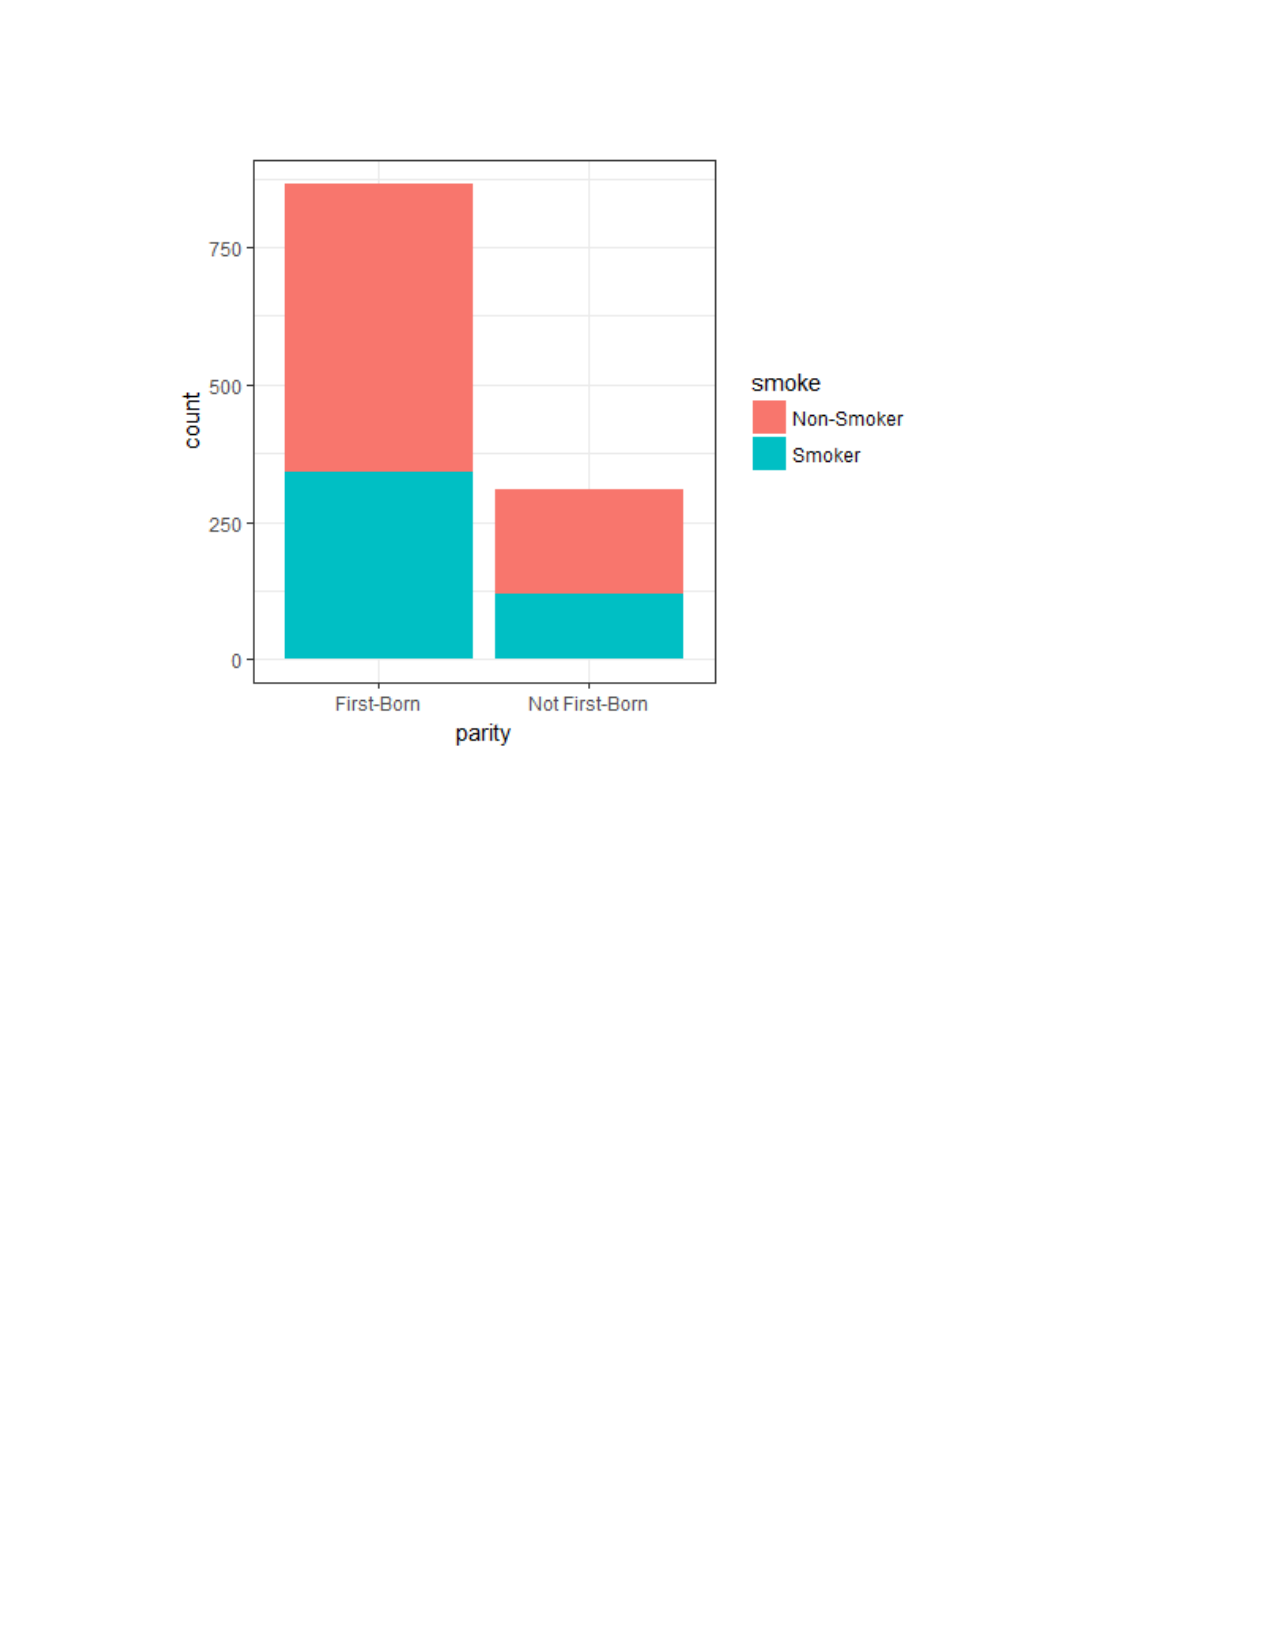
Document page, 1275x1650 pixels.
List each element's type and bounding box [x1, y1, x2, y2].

picture [168, 150, 927, 757]
